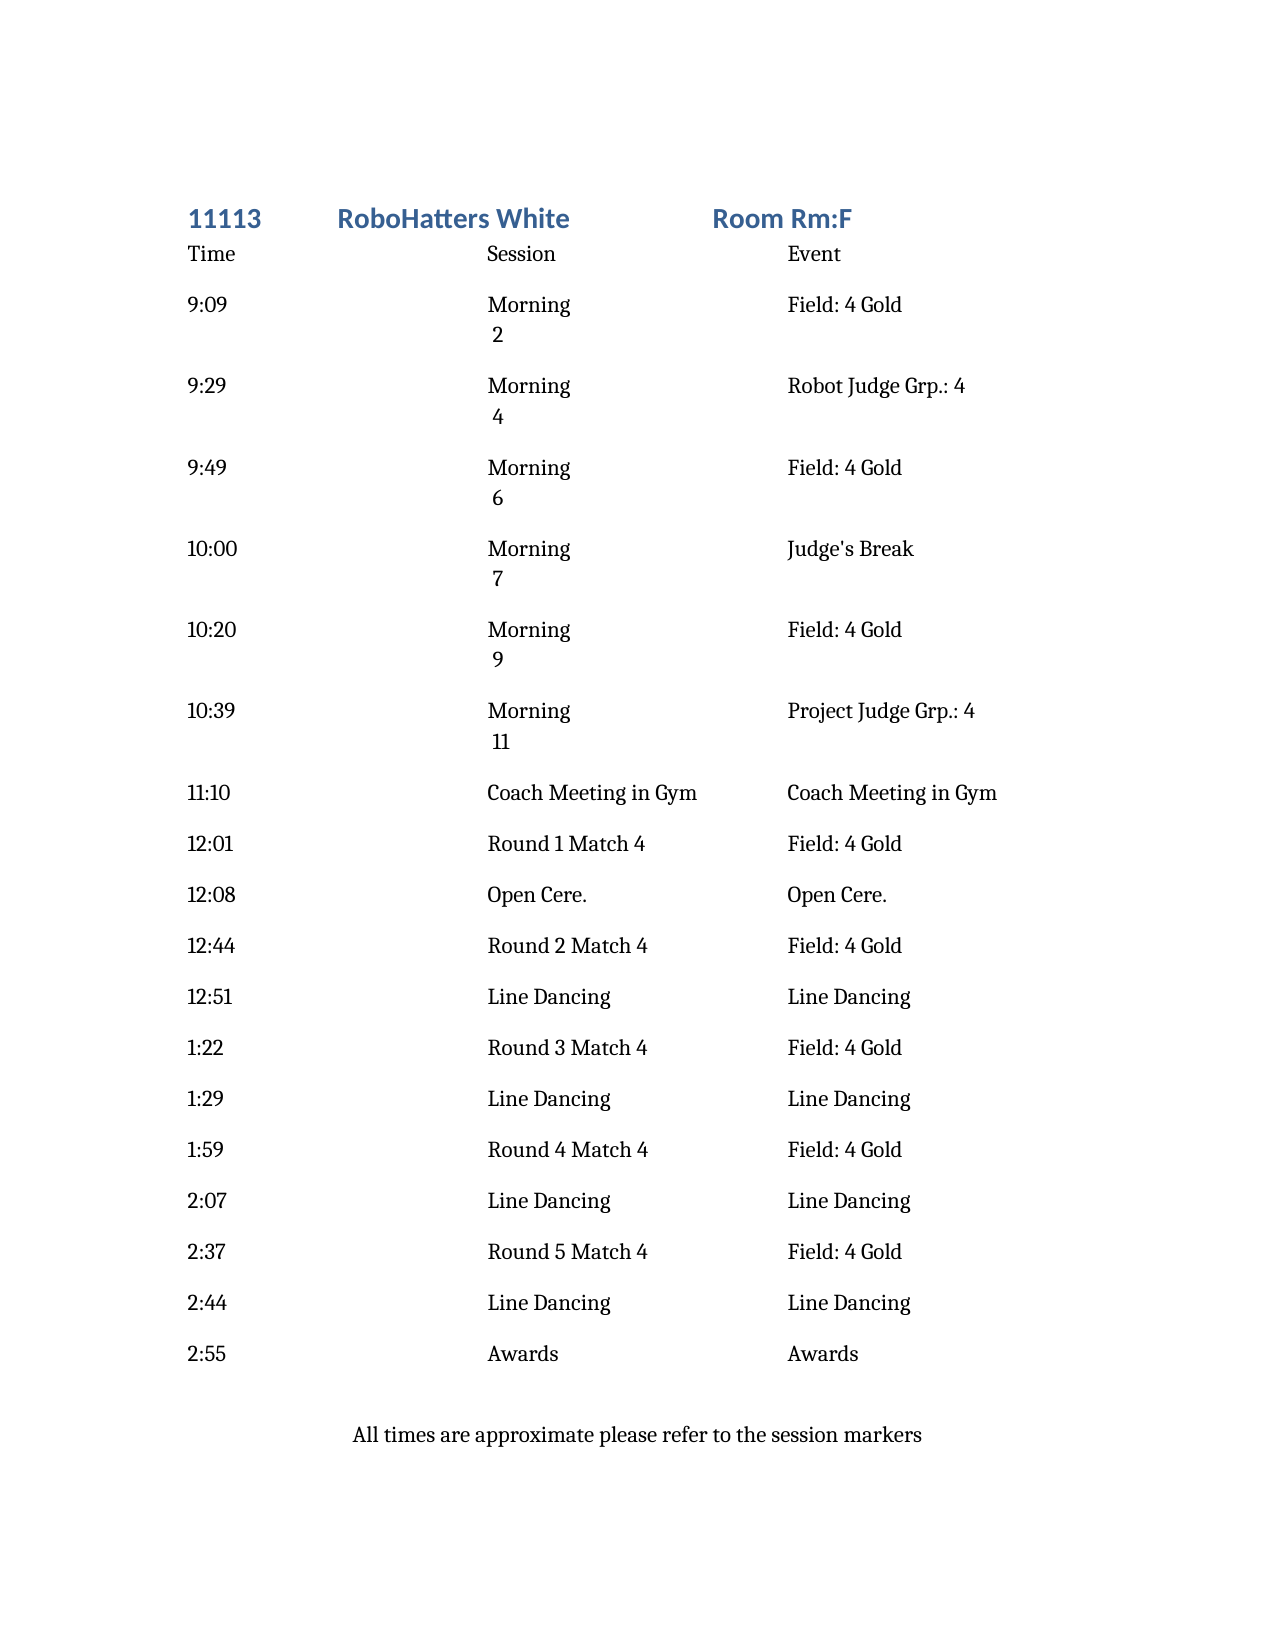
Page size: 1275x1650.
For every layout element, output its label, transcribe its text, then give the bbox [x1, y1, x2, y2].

table_cell 12:51 [176, 984, 476, 1035]
table_cell 1:22 [176, 1035, 476, 1086]
table_cell 10:39 [176, 698, 476, 779]
table_cell 9:09 [176, 292, 476, 373]
table_cell Open Cere. [776, 882, 1076, 933]
table_cell 11:10 [176, 780, 476, 831]
table_cell Round 1 Match 4 [476, 831, 776, 882]
table_cell Morning 7 [476, 536, 776, 617]
table_cell 10:20 [176, 617, 476, 698]
table_cell Morning 2 [476, 292, 776, 373]
table_cell 12:44 [176, 933, 476, 984]
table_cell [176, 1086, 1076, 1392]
table_cell Field: 4 Gold [776, 1035, 1076, 1086]
table_cell 10:00 [176, 536, 476, 617]
table_cell Coach Meeting in Gym [476, 780, 776, 831]
table_cell Round 2 Match 4 [476, 933, 776, 984]
table_cell Morning 9 [476, 617, 776, 698]
table_cell Coach Meeting in Gym [776, 780, 1076, 831]
table_cell Field: 4 Gold [776, 933, 1076, 984]
table_cell Line Dancing [476, 984, 776, 1035]
table_cell 1:29 [176, 1086, 476, 1137]
table_header Event [776, 241, 1076, 292]
table_cell Field: 4 Gold [776, 831, 1076, 882]
table_cell 9:29 [176, 373, 476, 454]
text All times are approximate please refer to the session markers [187, 1392, 1087, 1448]
table_cell Line Dancing [776, 984, 1076, 1035]
table_cell Line Dancing [476, 1086, 776, 1137]
table_cell Morning 6 [476, 455, 776, 536]
table_header Session [476, 241, 776, 292]
table_cell 12:01 [176, 831, 476, 882]
table_cell Robot Judge Grp.: 4 [776, 373, 1076, 454]
table_cell Field: 4 Gold [776, 455, 1076, 536]
table_cell Field: 4 Gold [776, 617, 1076, 698]
table_cell Round 3 Match 4 [476, 1035, 776, 1086]
table_cell 9:49 [176, 455, 476, 536]
table_cell Judge's Break [776, 536, 1076, 617]
subtitle 11113 RoboHatters White Room Rm:F [187, 200, 1087, 236]
table_cell Project Judge Grp.: 4 [776, 698, 1076, 779]
table_cell 12:08 [176, 882, 476, 933]
table_cell Field: 4 Gold [776, 292, 1076, 373]
table_header Time [176, 241, 476, 292]
table_cell Open Cere. [476, 882, 776, 933]
table_cell Morning 11 [476, 698, 776, 779]
table_cell Morning 4 [476, 373, 776, 454]
